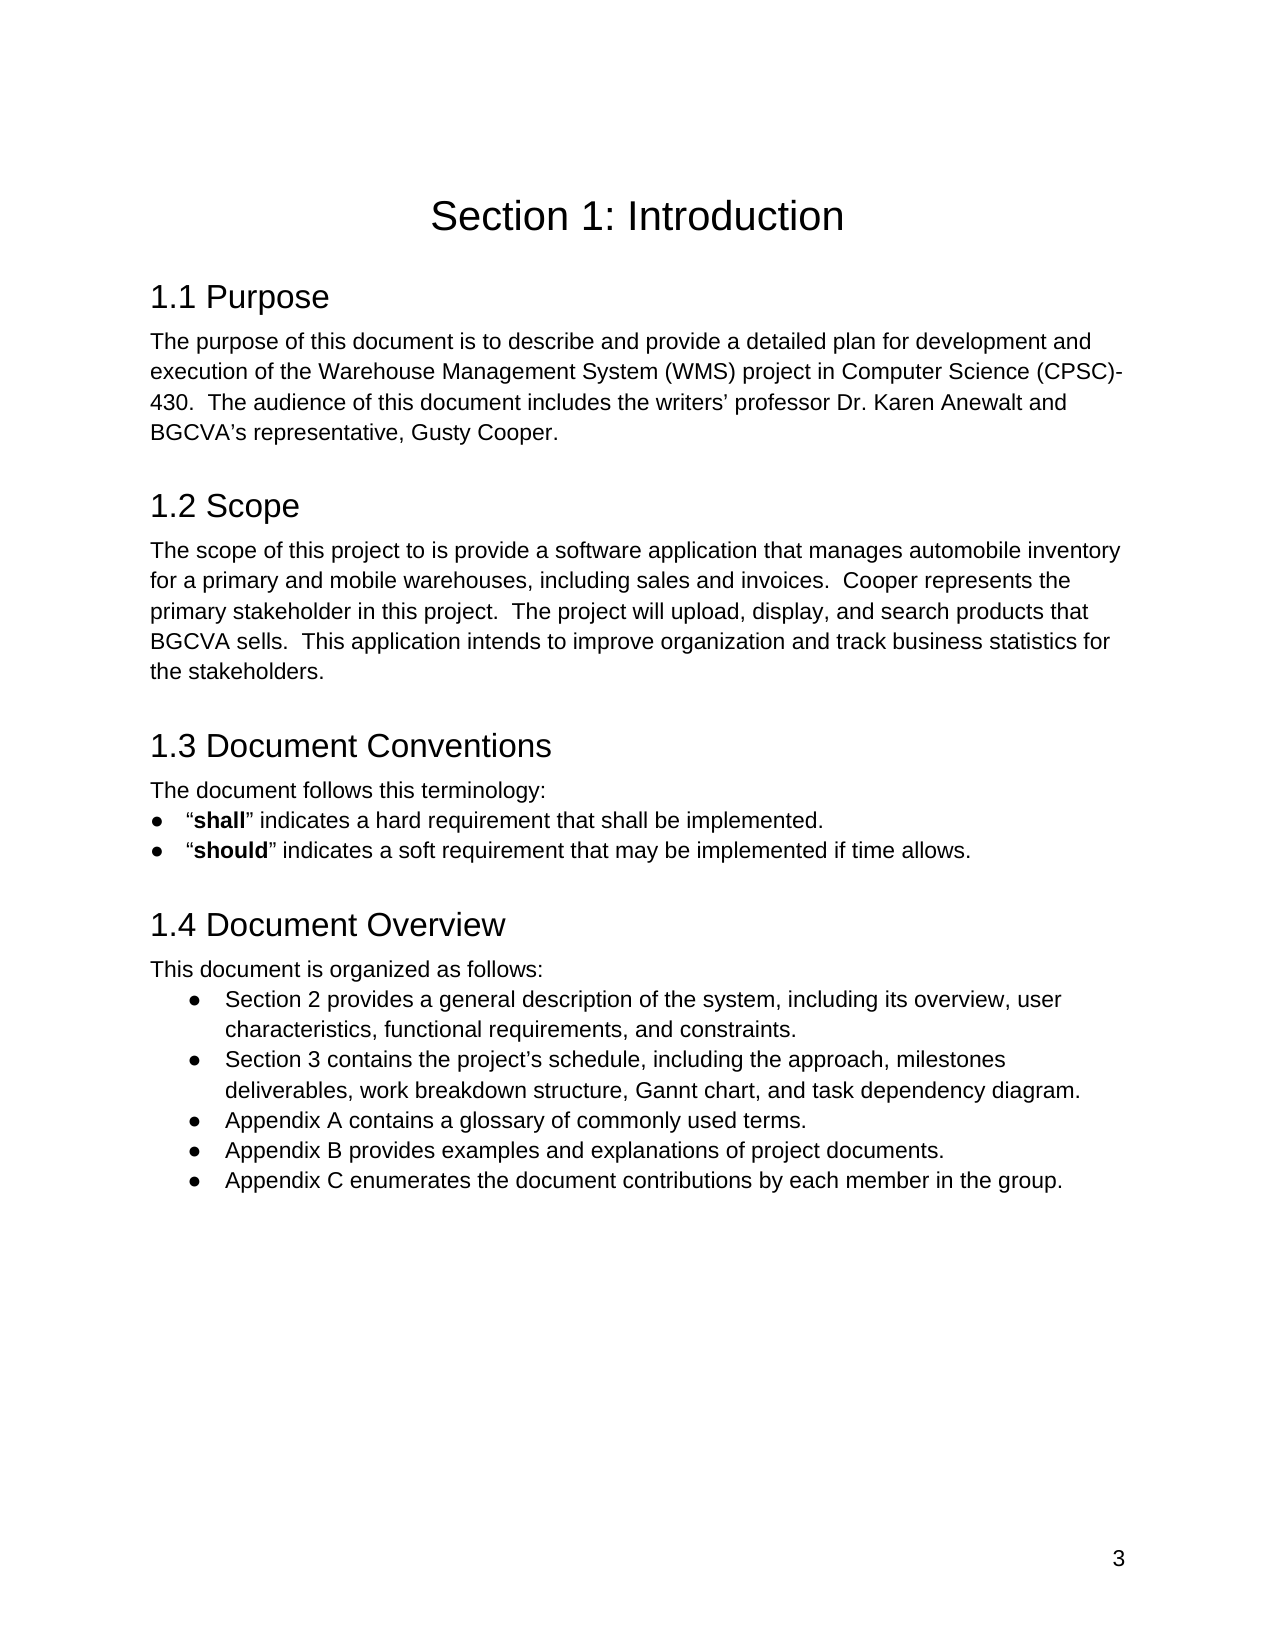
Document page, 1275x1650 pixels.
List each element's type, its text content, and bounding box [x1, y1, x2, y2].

text This document is organized as follows: [150, 956, 1125, 982]
subtitle 1.3 Document Conventions [150, 726, 1125, 764]
text ● “should” indicates a soft requirement that may be implemented if time allows. [150, 837, 1125, 863]
text The document follows this terminology: [150, 777, 1125, 803]
text ● “shall” indicates a hard requirement that shall be implemented. [150, 807, 1125, 833]
list Section 3 contains the project’s schedule, including the approach, milestones deliverables, work breakdown structure, Gannt chart, and task dependency diagram. [187, 1046, 1125, 1103]
list Appendix A contains a glossary of commonly used terms. [187, 1107, 1125, 1133]
subtitle 1.2 Scope [150, 486, 1125, 525]
subtitle 1.4 Document Overview [150, 905, 1125, 943]
list Appendix C enumerates the document contributions by each member in the group. [187, 1167, 1125, 1194]
subtitle Section 1: Introduction [150, 192, 1125, 239]
text The purpose of this document is to describe and provide a detailed plan for development and execution of the Warehouse Management System (WMS) project in Computer Science (CPSC)-430. The audience of this document includes the writers’ professor Dr. Karen Anewalt and BGCVA’s representative, Gusty Cooper. [150, 328, 1125, 445]
subtitle 1.1 Purpose [150, 277, 1125, 316]
list Section 2 provides a general description of the system, including its overview, user characteristics, functional requirements, and constraints. [187, 986, 1125, 1043]
text The scope of this project to is provide a software application that manages automobile inventory for a primary and mobile warehouses, including sales and invoices. Cooper represents the primary stakeholder in this project. The project will upload, display, and search products that BGCVA sells. This application intends to improve organization and track business statistics for the stakeholders. [150, 537, 1125, 684]
list Appendix B provides examples and explanations of project documents. [187, 1137, 1125, 1163]
